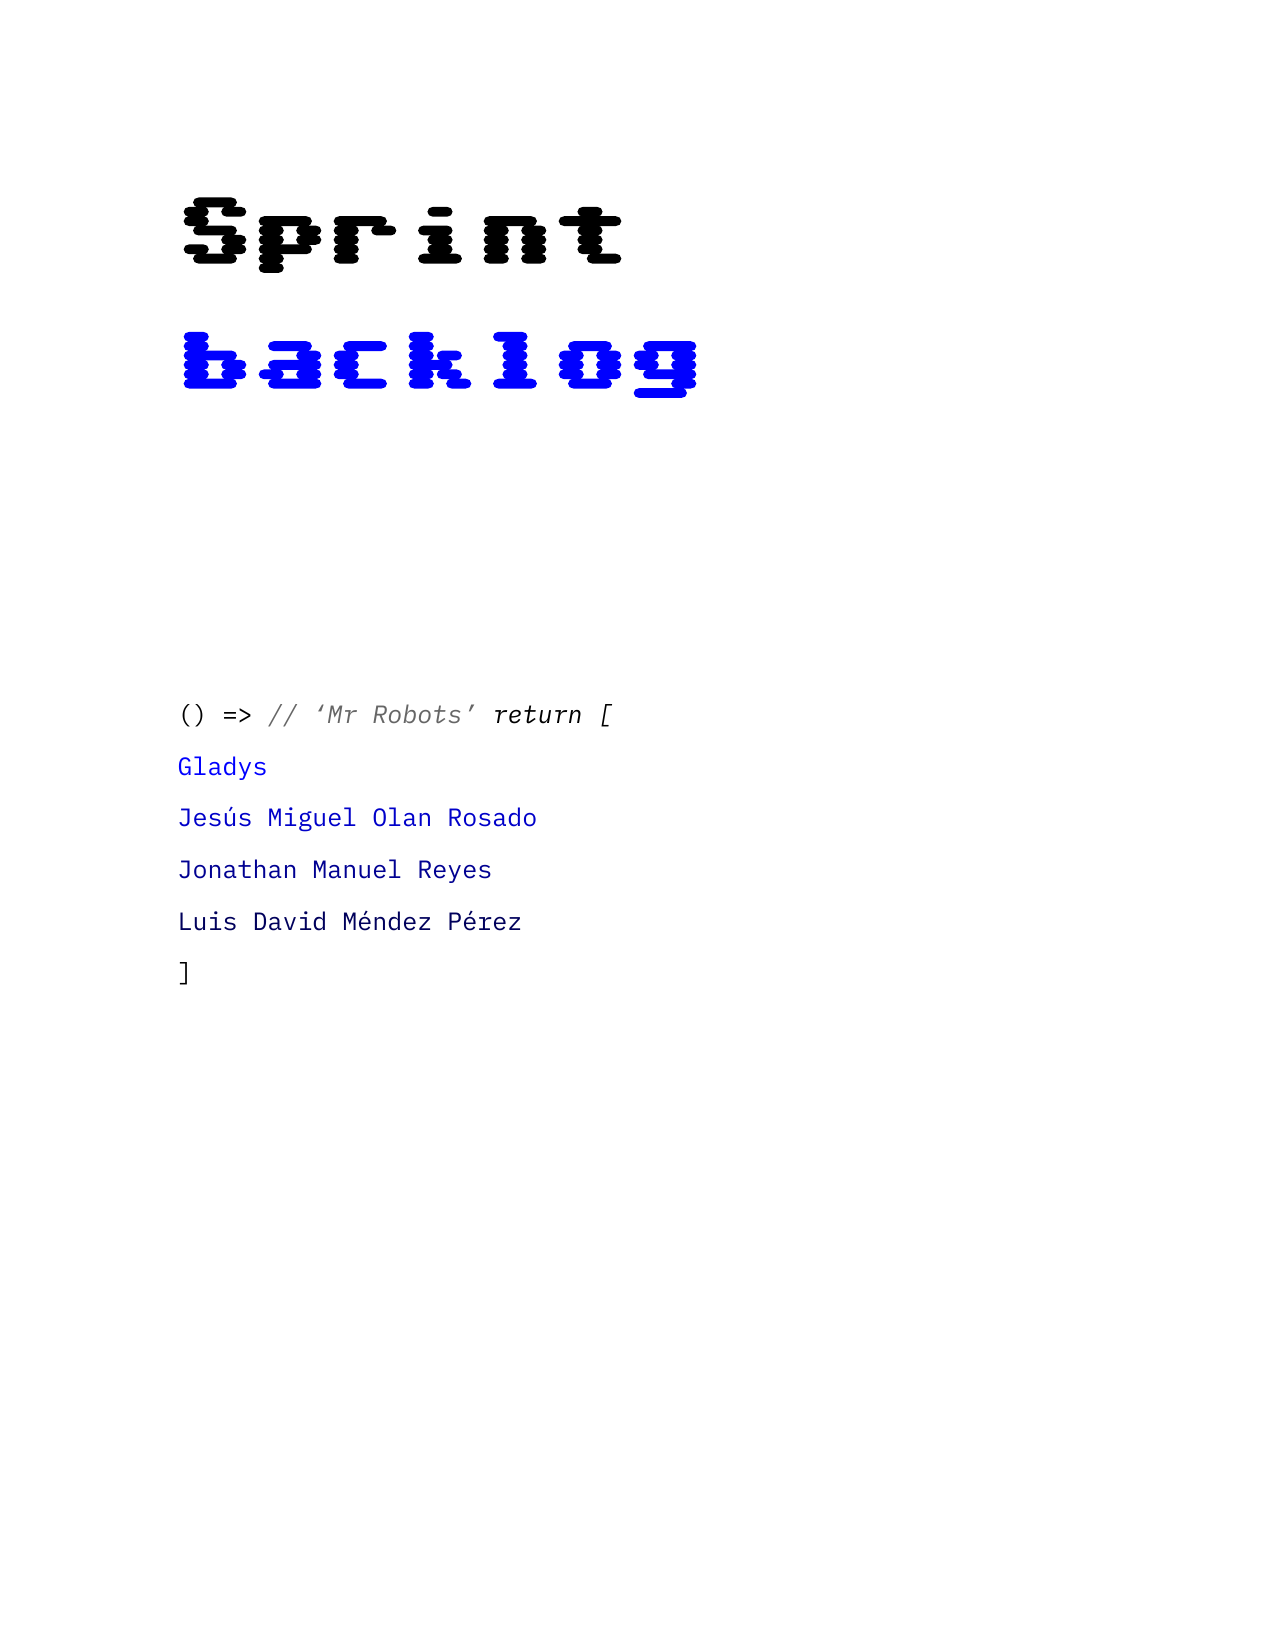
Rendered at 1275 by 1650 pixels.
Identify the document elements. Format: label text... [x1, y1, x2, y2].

text Jonathan Manuel Reyes [177, 853, 1098, 885]
text ] [177, 956, 1098, 988]
text Luis David Méndez Pérez [177, 904, 1098, 937]
text () => // ‘Mr Robots’ return [ [177, 698, 1098, 730]
text Gladys [177, 749, 1098, 782]
text Jesús Miguel Olan Rosado [177, 801, 1098, 833]
title backlog [177, 323, 1098, 398]
title Sprint [177, 198, 1098, 273]
